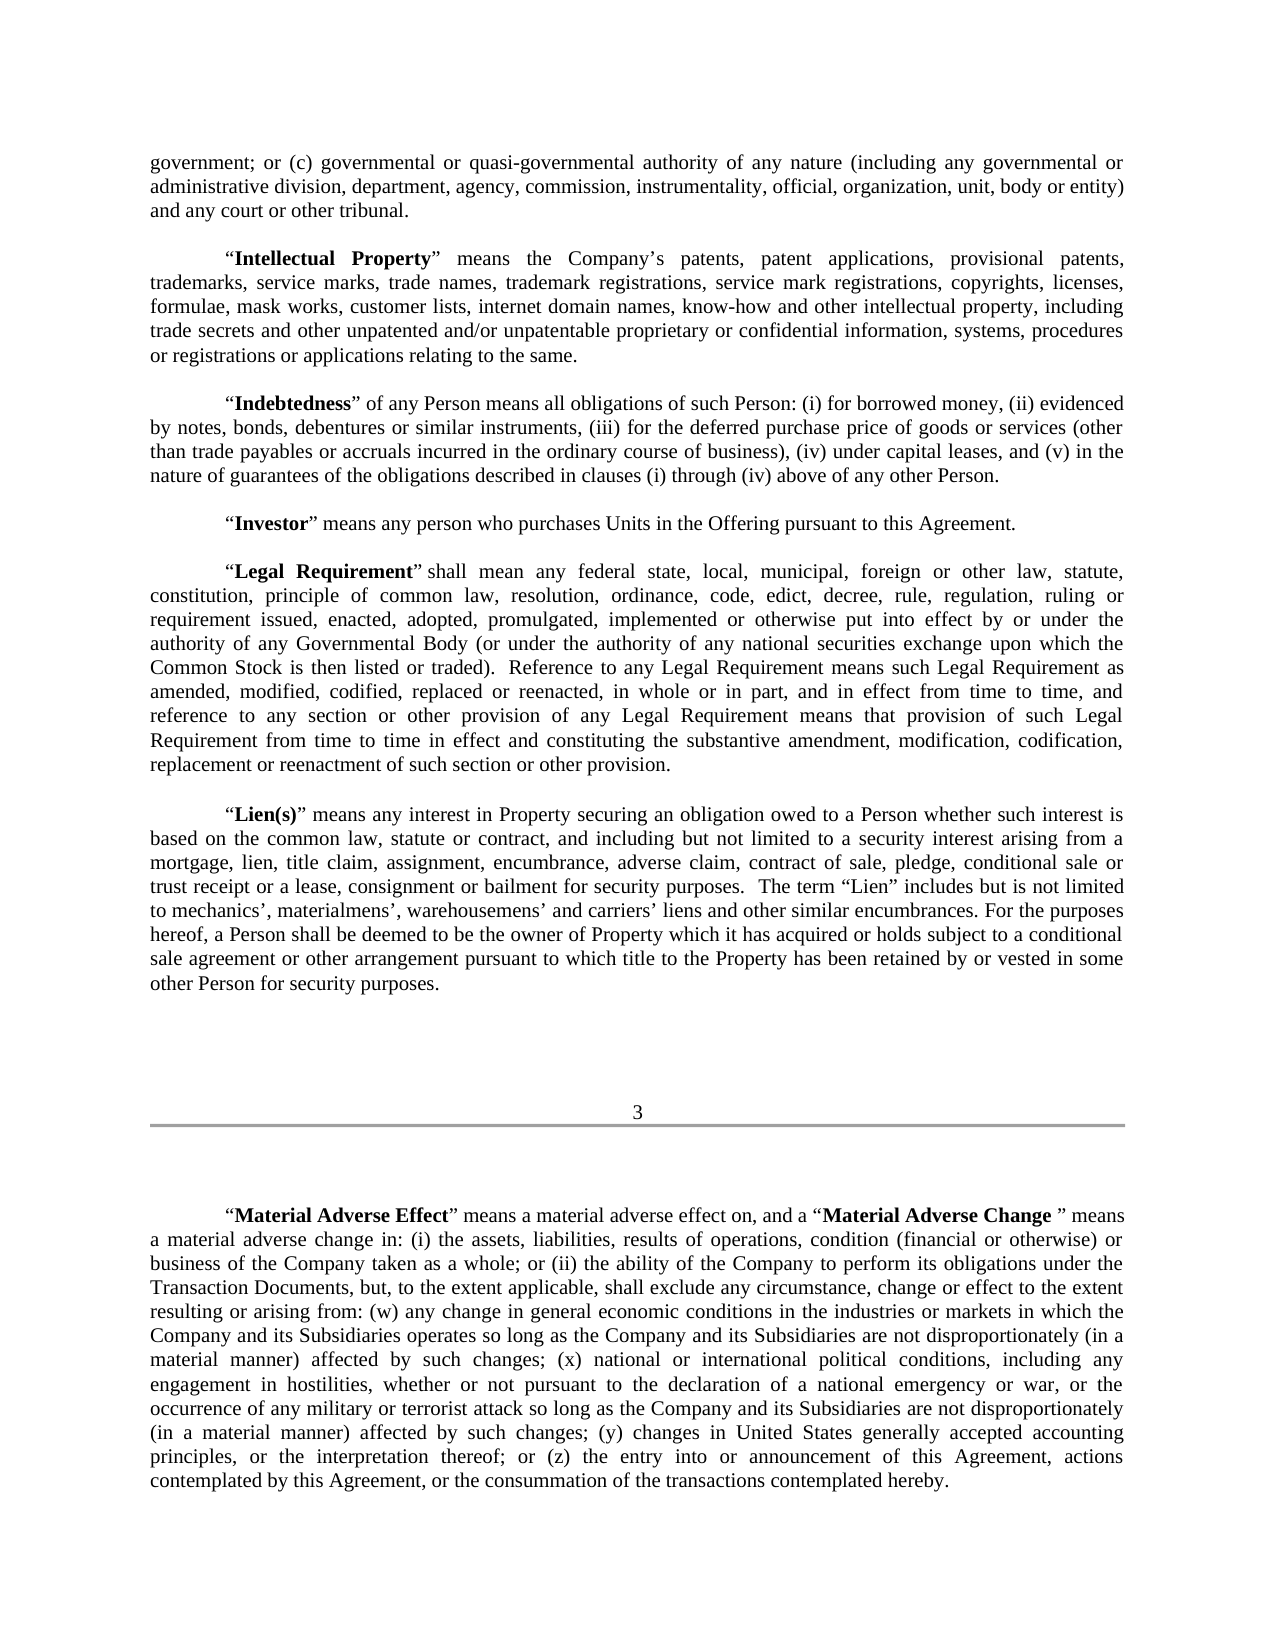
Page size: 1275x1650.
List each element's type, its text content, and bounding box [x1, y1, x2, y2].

text “Legal Requirement” shall mean any federal state, local, municipal, foreign or other law, statute, constitution, principle of common law, resolution, ordinance, code, edict, decree, rule, regulation, ruling or requirement issued, enacted, adopted, promulgated, implemented or otherwise put into effect by or under the authority of any Governmental Body (or under the authority of any national securities exchange upon which the Common Stock is then listed or traded). Reference to any Legal Requirement means such Legal Requirement as amended, modified, codified, replaced or reenacted, in whole or in part, and in effect from time to time, and reference to any section or other provision of any Legal Requirement means that provision of such Legal Requirement from time to time in effect and constituting the substantive amendment, modification, codification, replacement or reenactment of such section or other provision. [150, 559, 1125, 776]
text 3 [150, 1100, 1125, 1123]
text “Lien(s)” means any interest in Property securing an obligation owed to a Person whether such interest is based on the common law, statute or contract, and including but not limited to a security interest arising from a mortgage, lien, title claim, assignment, encumbrance, adverse claim, contract of sale, pledge, conditional sale or trust receipt or a lease, consignment or bailment for security purposes. The term “Lien” includes but is not limited to mechanics’, materialmens’, warehousemens’ and carriers’ liens and other similar encumbrances. For the purposes hereof, a Person shall be deemed to be the owner of Property which it has acquired or holds subject to a conditional sale agreement or other arrangement pursuant to which title to the Property has been retained by or vested in some other Person for security purposes. [150, 802, 1125, 994]
text “Material Adverse Effect” means a material adverse effect on, and a “Material Adverse Change ” means a material adverse change in: (i) the assets, liabilities, results of operations, condition (financial or otherwise) or business of the Company taken as a whole; or (ii) the ability of the Company to perform its obligations under the Transaction Documents, but, to the extent applicable, shall exclude any circumstance, change or effect to the extent resulting or arising from: (w) any change in general economic conditions in the industries or markets in which the Company and its Subsidiaries operates so long as the Company and its Subsidiaries are not disproportionately (in a material manner) affected by such changes; (x) national or international political conditions, including any engagement in hostilities, whether or not pursuant to the declaration of a national emergency or war, or the occurrence of any military or terrorist attack so long as the Company and its Subsidiaries are not disproportionately (in a material manner) affected by such changes; (y) changes in United States generally accepted accounting principles, or the interpretation thereof; or (z) the entry into or announcement of this Agreement, actions contemplated by this Agreement, or the consummation of the transactions contemplated hereby. [150, 1203, 1125, 1492]
text “Indebtedness” of any Person means all obligations of such Person: (i) for borrowed money, (ii) evidenced by notes, bonds, debentures or similar instruments, (iii) for the deferred purchase price of goods or services (other than trade payables or accruals incurred in the ordinary course of business), (iv) under capital leases, and (v) in the nature of guarantees of the obligations described in clauses (i) through (iv) above of any other Person. [150, 391, 1125, 487]
text “Intellectual Property” means the Company’s patents, patent applications, provisional patents, trademarks, service marks, trade names, trademark registrations, service mark registrations, copyrights, licenses, formulae, mask works, customer lists, internet domain names, know-how and other intellectual property, including trade secrets and other unpatented and/or unpatentable proprietary or confidential information, systems, procedures or registrations or applications relating to the same. [150, 246, 1125, 367]
text “Investor” means any person who purchases Units in the Offering pursuant to this Agreement. [150, 511, 1125, 535]
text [150, 150, 1125, 222]
